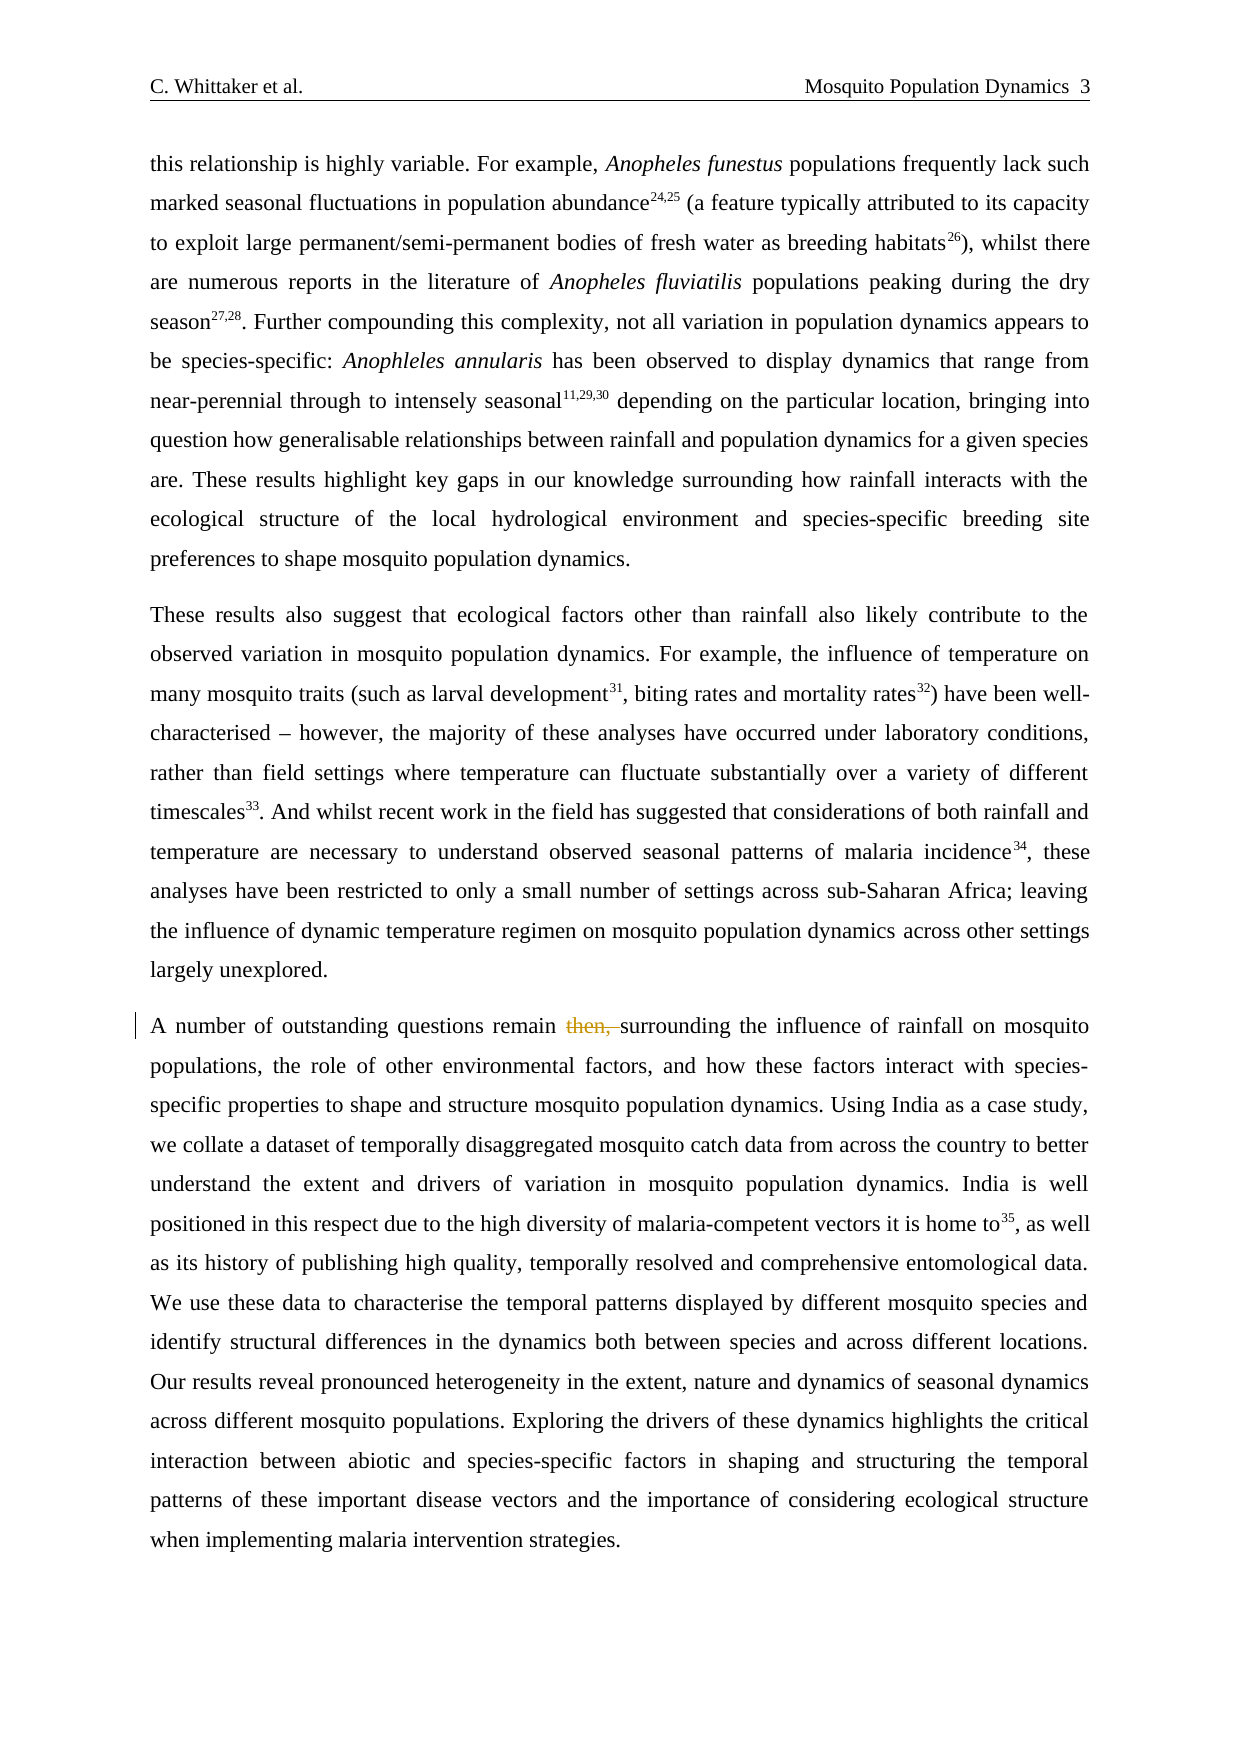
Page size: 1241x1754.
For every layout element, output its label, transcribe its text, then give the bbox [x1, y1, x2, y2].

text These results also suggest that ecological factors other than rainfall also likely contribute to the observed variation in mosquito population dynamics. For example, the influence of temperature on many mosquito traits (such as larval development31, biting rates and mortality rates32) have been well-characterised – however, the majority of these analyses have occurred under laboratory conditions, rather than field settings where temperature can fluctuate substantially over a variety of different timescales33. And whilst recent work in the field has suggested that considerations of both rainfall and temperature are necessary to understand observed seasonal patterns of malaria incidence34, these analyses have been restricted to only a small number of settings across sub-Saharan Africa; leaving the influence of dynamic temperature regimen on mosquito population dynamics across other settings largely unexplored. [150, 601, 1090, 983]
text A number of outstanding questions remain surrounding the influence of rainfall on mosquito populations, the role of other environmental factors, and how these factors interact with species-specific properties to shape and structure mosquito population dynamics. Using India as a case study, we collate a dataset of temporally disaggregated mosquito catch data from across the country to better understand the extent and drivers of variation in mosquito population dynamics. India is well positioned in this respect due to the high diversity of malaria-competent vectors it is home to35, as well as its history of publishing high quality, temporally resolved and comprehensive entomological data. We use these data to characterise the temporal patterns displayed by different mosquito species and identify structural differences in the dynamics both between species and across different locations. Our results reveal pronounced heterogeneity in the extent, nature and dynamics of seasonal dynamics across different mosquito populations. Exploring the drivers of these dynamics highlights the critical interaction between abiotic and species-specific factors in shaping and structuring the temporal patterns of these important disease vectors and the importance of considering ecological structure when implementing malaria intervention strategies. [150, 1012, 1090, 1552]
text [150, 150, 1090, 571]
